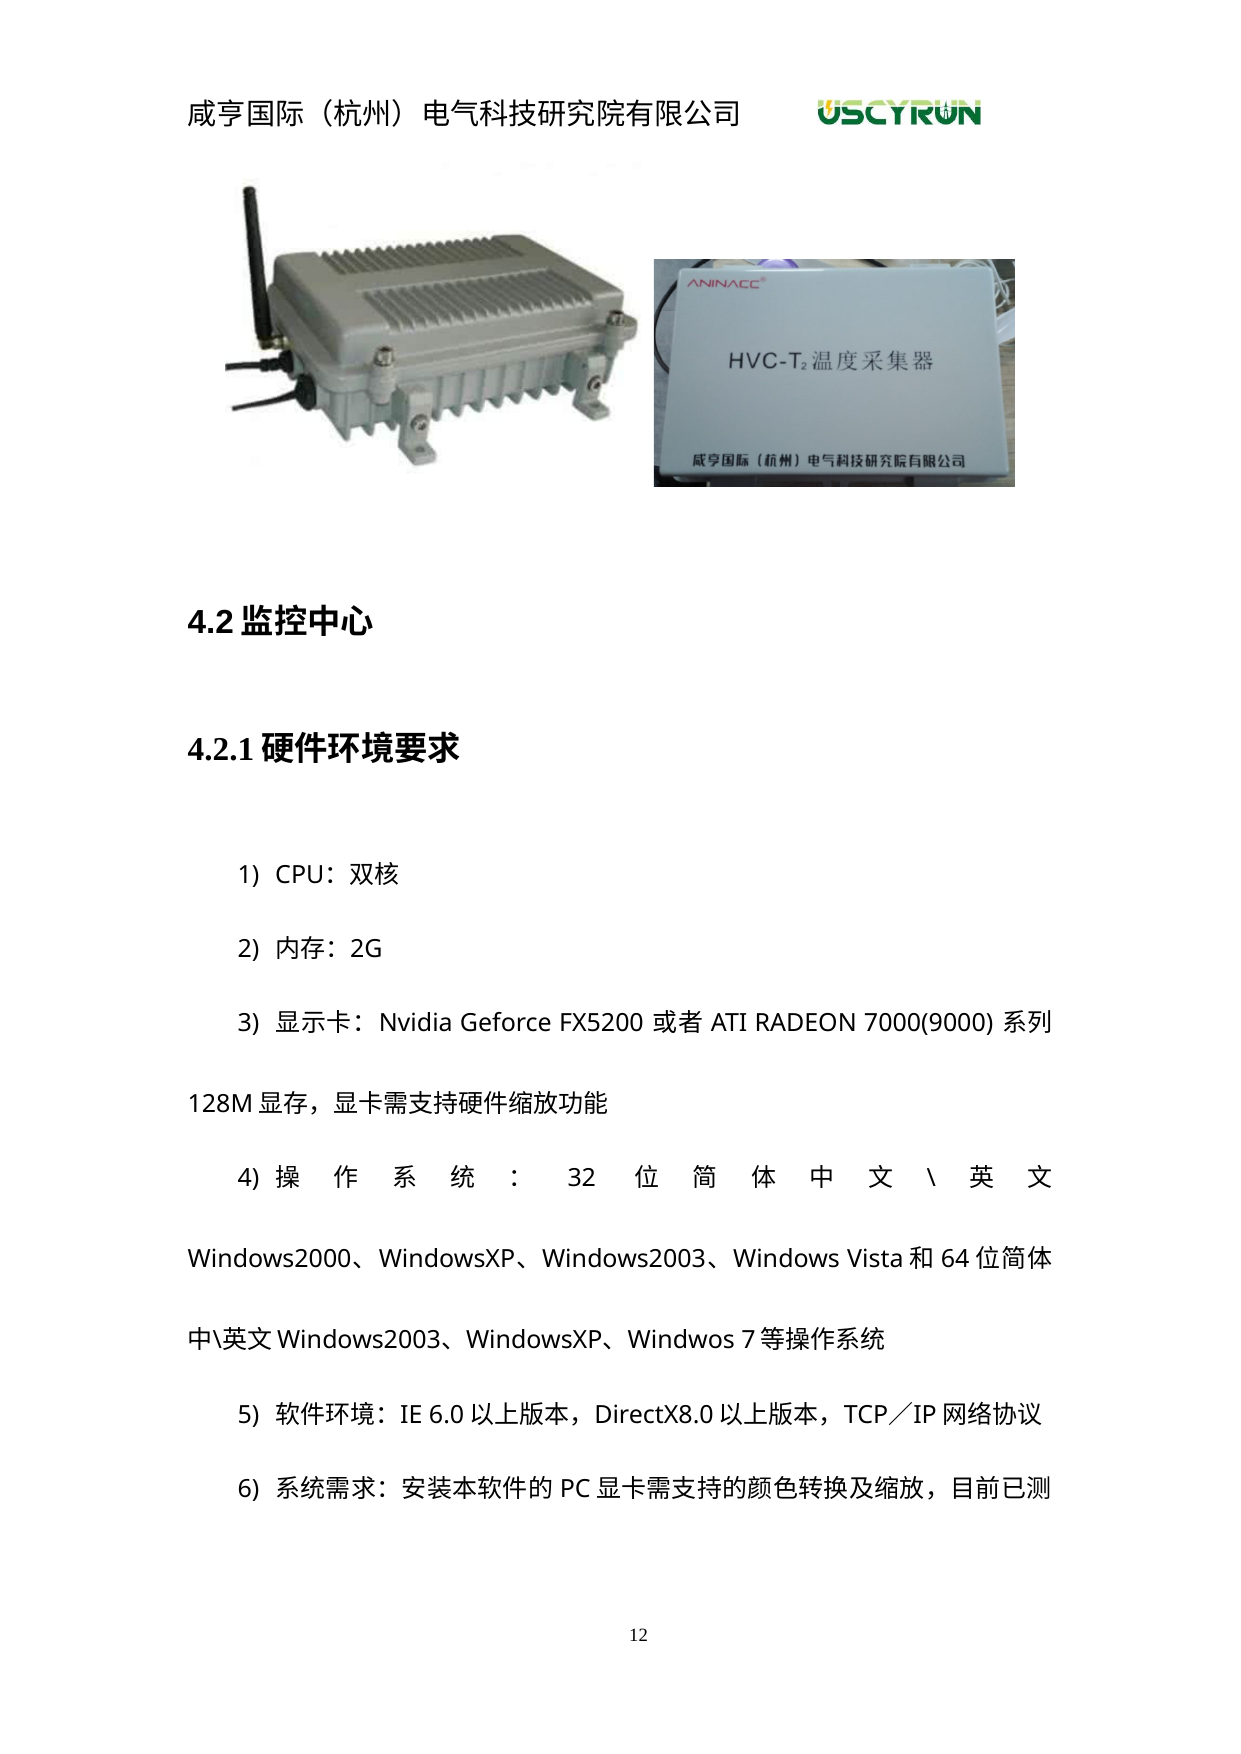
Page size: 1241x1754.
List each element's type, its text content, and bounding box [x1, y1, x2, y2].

picture [817, 99, 981, 125]
subtitle 4.2.1硬件环境要求 [187, 713, 1053, 778]
list 内存：2G [187, 914, 1053, 979]
list 显示卡：Nvidia Geforce FX5200 或者 ATI RADEON 7000(9000) 系列128M显存，显卡需支持硬件缩放功能 [187, 988, 1053, 1134]
list CPU：双核 [187, 840, 1053, 905]
picture [225, 162, 1015, 487]
list 软件环境：IE 6.0以上版本，DirectX8.0以上版本，TCP／IP网络协议 [187, 1380, 1053, 1445]
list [187, 1454, 1053, 1519]
subtitle 4.2监控中心 [187, 586, 1053, 651]
list 操作系统：32位简体中文\英文Windows2000、WindowsXP、Windows2003、Windows Vista和64位简体中\英文Windows2003、WindowsXP、Windwos 7等操作系统 [187, 1143, 1053, 1371]
